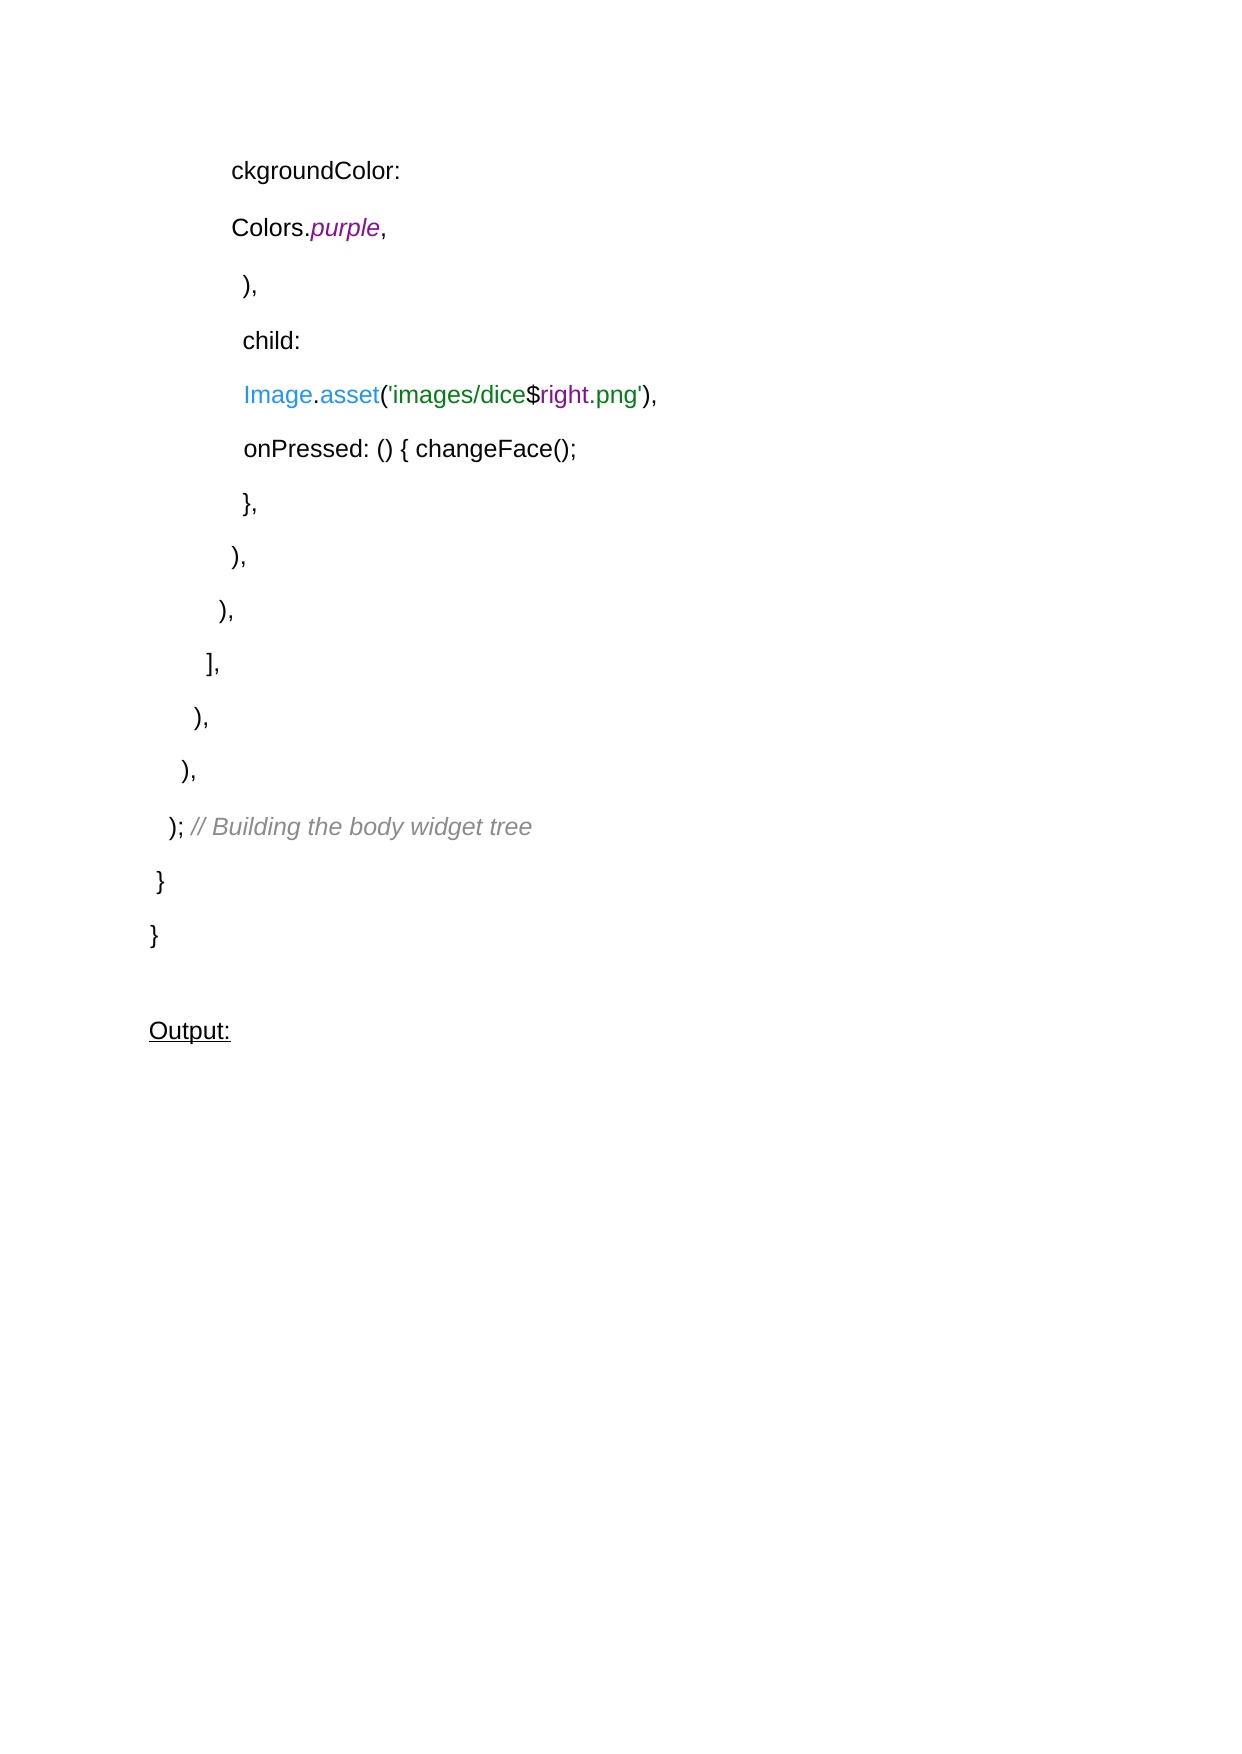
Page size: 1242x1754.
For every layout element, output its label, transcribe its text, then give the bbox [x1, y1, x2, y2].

text ], [206, 648, 780, 677]
text ); // Building the body widget tree [169, 812, 1090, 841]
text ), [242, 270, 780, 298]
text ), [194, 702, 780, 731]
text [219, 156, 415, 242]
text } [156, 866, 780, 895]
text }, [242, 488, 780, 516]
text ), [231, 541, 780, 570]
text ), [219, 595, 780, 623]
text child: Image.asset('images/dice$right.png'), onPressed: () { changeFace(); [242, 326, 679, 463]
text Output: [148, 1016, 1090, 1044]
text ), [181, 755, 780, 784]
text } [150, 920, 780, 948]
